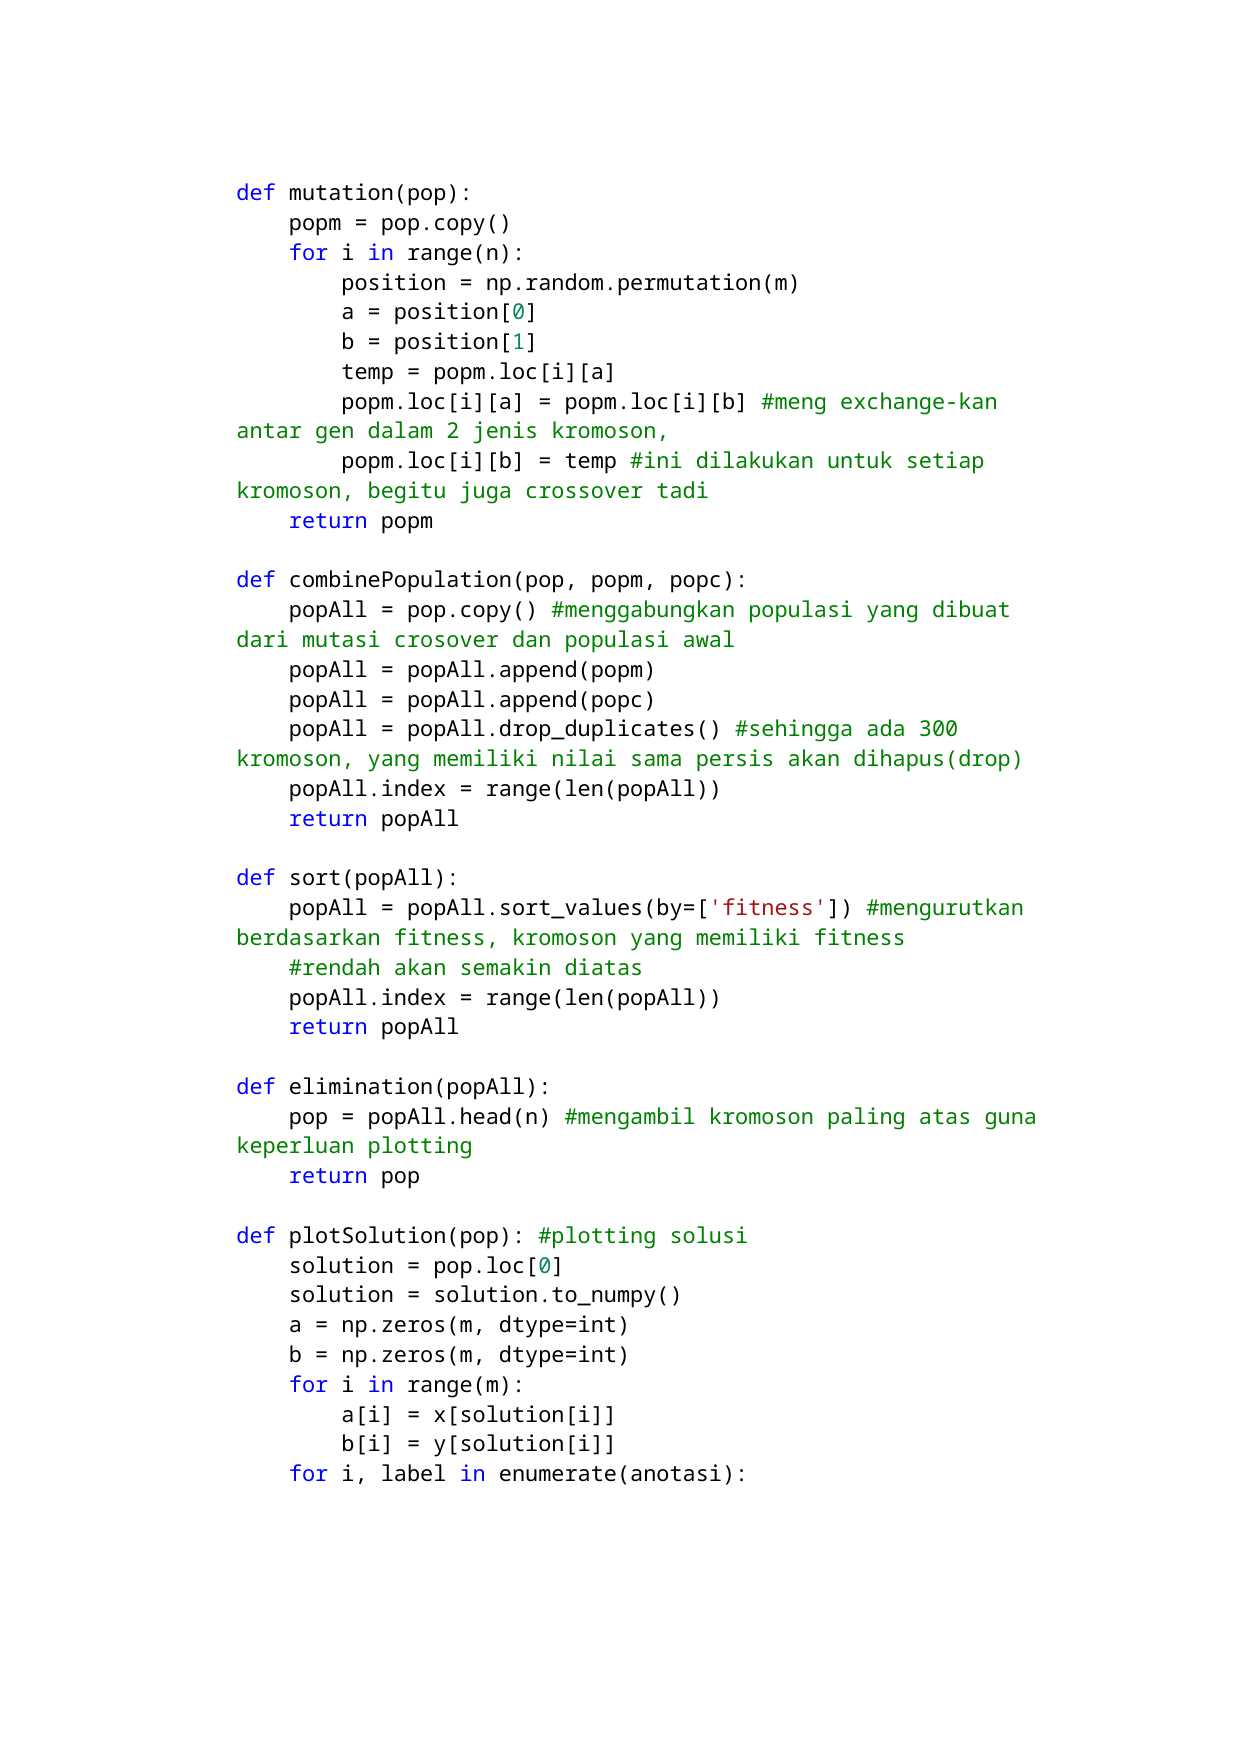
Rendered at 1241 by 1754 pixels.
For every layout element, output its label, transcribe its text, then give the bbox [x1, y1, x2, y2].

text popAll.index = range(len(popAll)) [236, 982, 1063, 1011]
text popm.loc[i][a] = popm.loc[i][b] #meng exchange-kan antar gen dalam 2 jenis kromoson, [236, 386, 1063, 445]
text solution = pop.loc[0] [236, 1250, 1063, 1279]
text popAll = popAll.append(popm) [236, 654, 1063, 684]
text popAll = popAll.sort_values(by=['fitness']) #mengurutkan berdasarkan fitness, kromoson yang memiliki fitness [236, 892, 1063, 952]
text popAll = popAll.drop_duplicates() #sehingga ada 300 kromoson, yang memiliki nilai sama persis akan dihapus(drop) [236, 713, 1063, 773]
text popAll = pop.copy() #menggabungkan populasi yang dibuat dari mutasi crosover dan populasi awal [236, 594, 1063, 654]
text solution = solution.to_numpy() [236, 1279, 1063, 1309]
text a = position[0] [236, 296, 1063, 326]
text popAll.index = range(len(popAll)) [236, 773, 1063, 803]
text for i, label in enumerate(anotasi): [236, 1458, 1063, 1488]
text a = np.zeros(m, dtype=int) [236, 1309, 1063, 1339]
text popm.loc[i][b] = temp #ini dilakukan untuk setiap kromoson, begitu juga crossover tadi [236, 445, 1063, 505]
text a[i] = x[solution[i]] [236, 1399, 1063, 1428]
text def mutation(pop): [236, 177, 1063, 207]
text pop = popAll.head(n) #mengambil kromoson paling atas guna keperluan plotting [236, 1101, 1063, 1160]
text b = position[1] [236, 326, 1063, 356]
text #rendah akan semakin diatas [236, 952, 1063, 982]
text def combinePopulation(pop, popm, popc): [236, 564, 1063, 594]
text def plotSolution(pop): #plotting solusi [236, 1220, 1063, 1250]
text return popAll [236, 1011, 1063, 1041]
text b = np.zeros(m, dtype=int) [236, 1339, 1063, 1369]
text return popAll [236, 803, 1063, 833]
text popm = pop.copy() [236, 207, 1063, 237]
text position = np.random.permutation(m) [236, 267, 1063, 296]
text b[i] = y[solution[i]] [236, 1428, 1063, 1458]
text return pop [236, 1160, 1063, 1190]
text def sort(popAll): [236, 862, 1063, 892]
text for i in range(n): [236, 237, 1063, 267]
text temp = popm.loc[i][a] [236, 356, 1063, 386]
text for i in range(m): [236, 1369, 1063, 1399]
text popAll = popAll.append(popc) [236, 684, 1063, 713]
text def elimination(popAll): [236, 1071, 1063, 1101]
text return popm [236, 505, 1063, 535]
